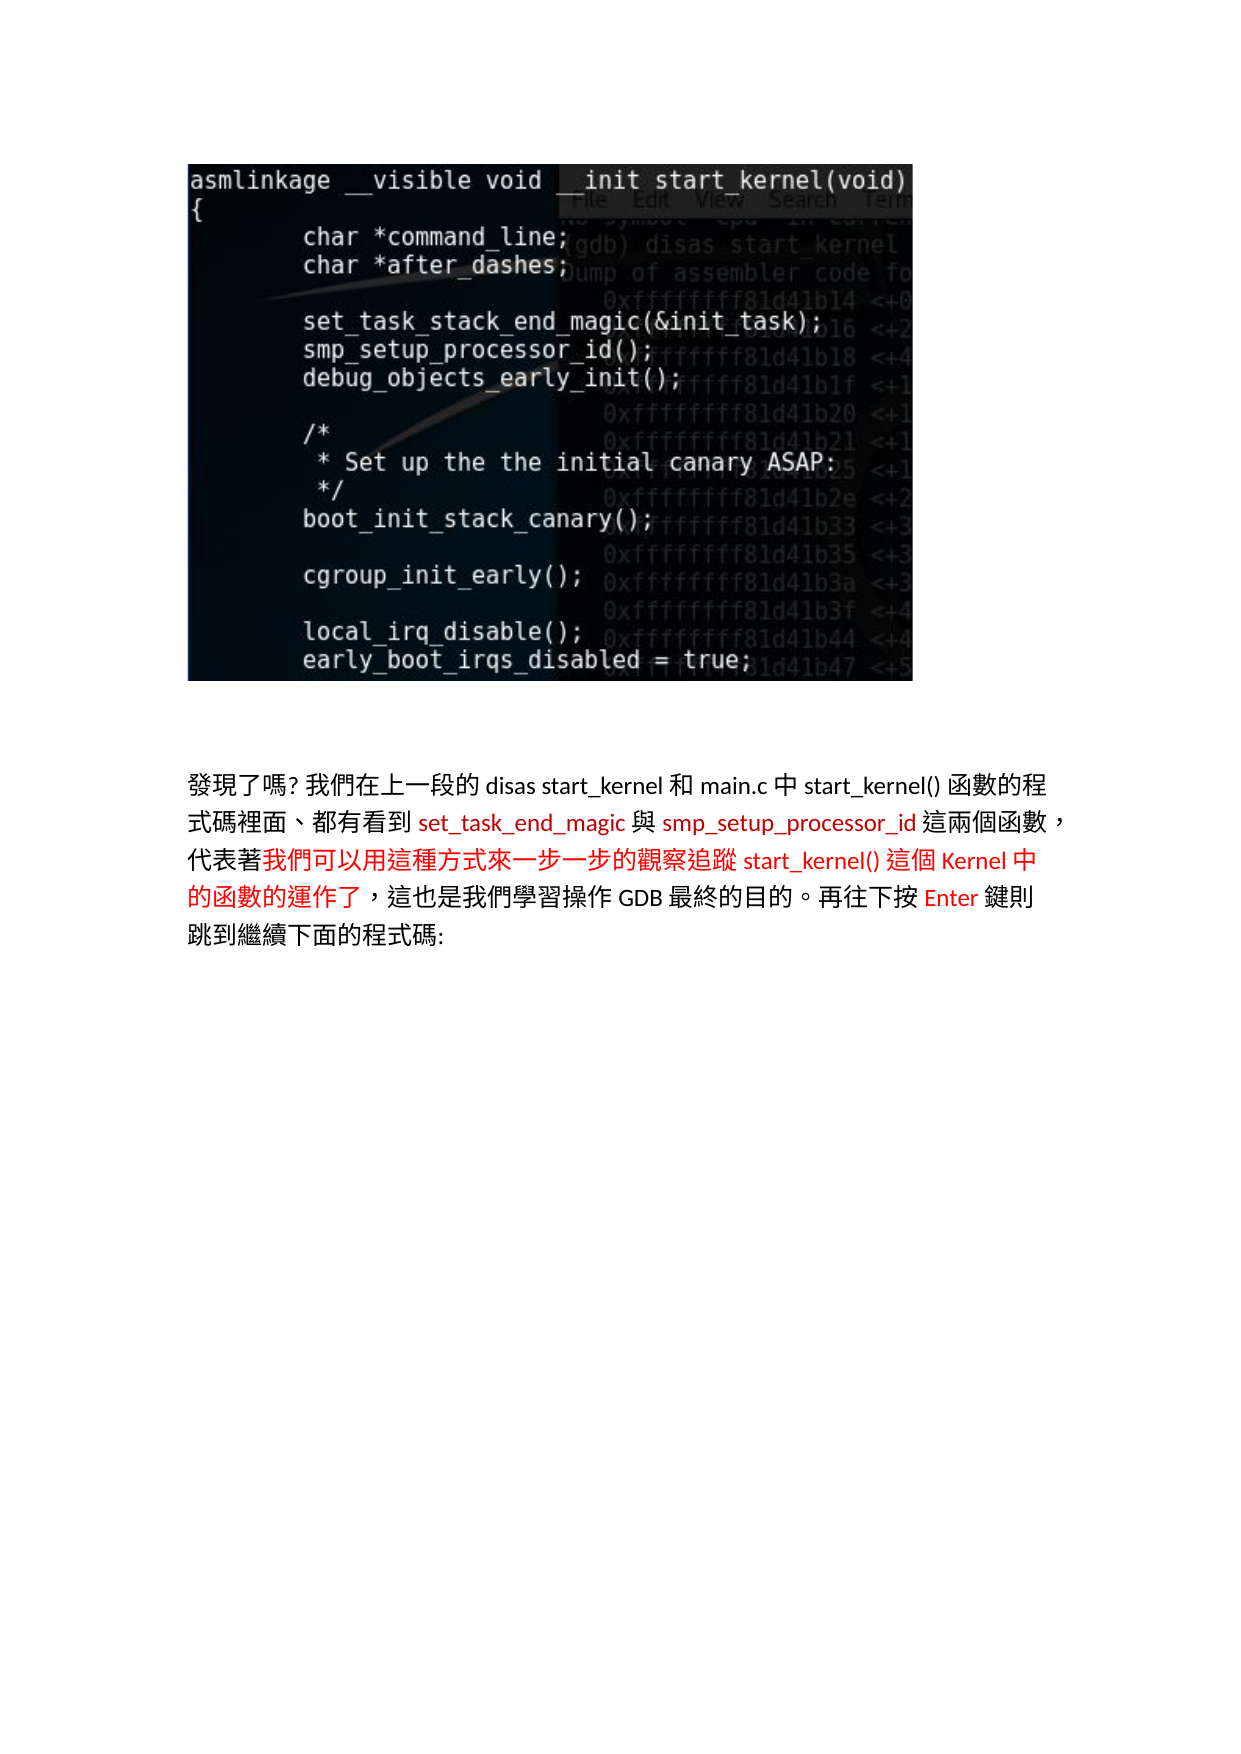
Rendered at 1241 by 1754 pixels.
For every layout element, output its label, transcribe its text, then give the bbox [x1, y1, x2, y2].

picture [187, 164, 913, 681]
text 發現了嗎? 我們在上一段的 disas start_kernel 和 main.c 中 start_kernel() 函數的程式碼裡面、都有看到 set_task_end_magic 與 smp_setup_processor_id 這兩個函數，代表著我們可以用這種方式來一步一步的觀察追蹤 start_kernel() 這個 Kernel 中的函數的運作了，這也是我們學習操作 GDB 最終的目的。再往下按 Enter 鍵則跳到繼續下面的程式碼: [187, 764, 1053, 952]
